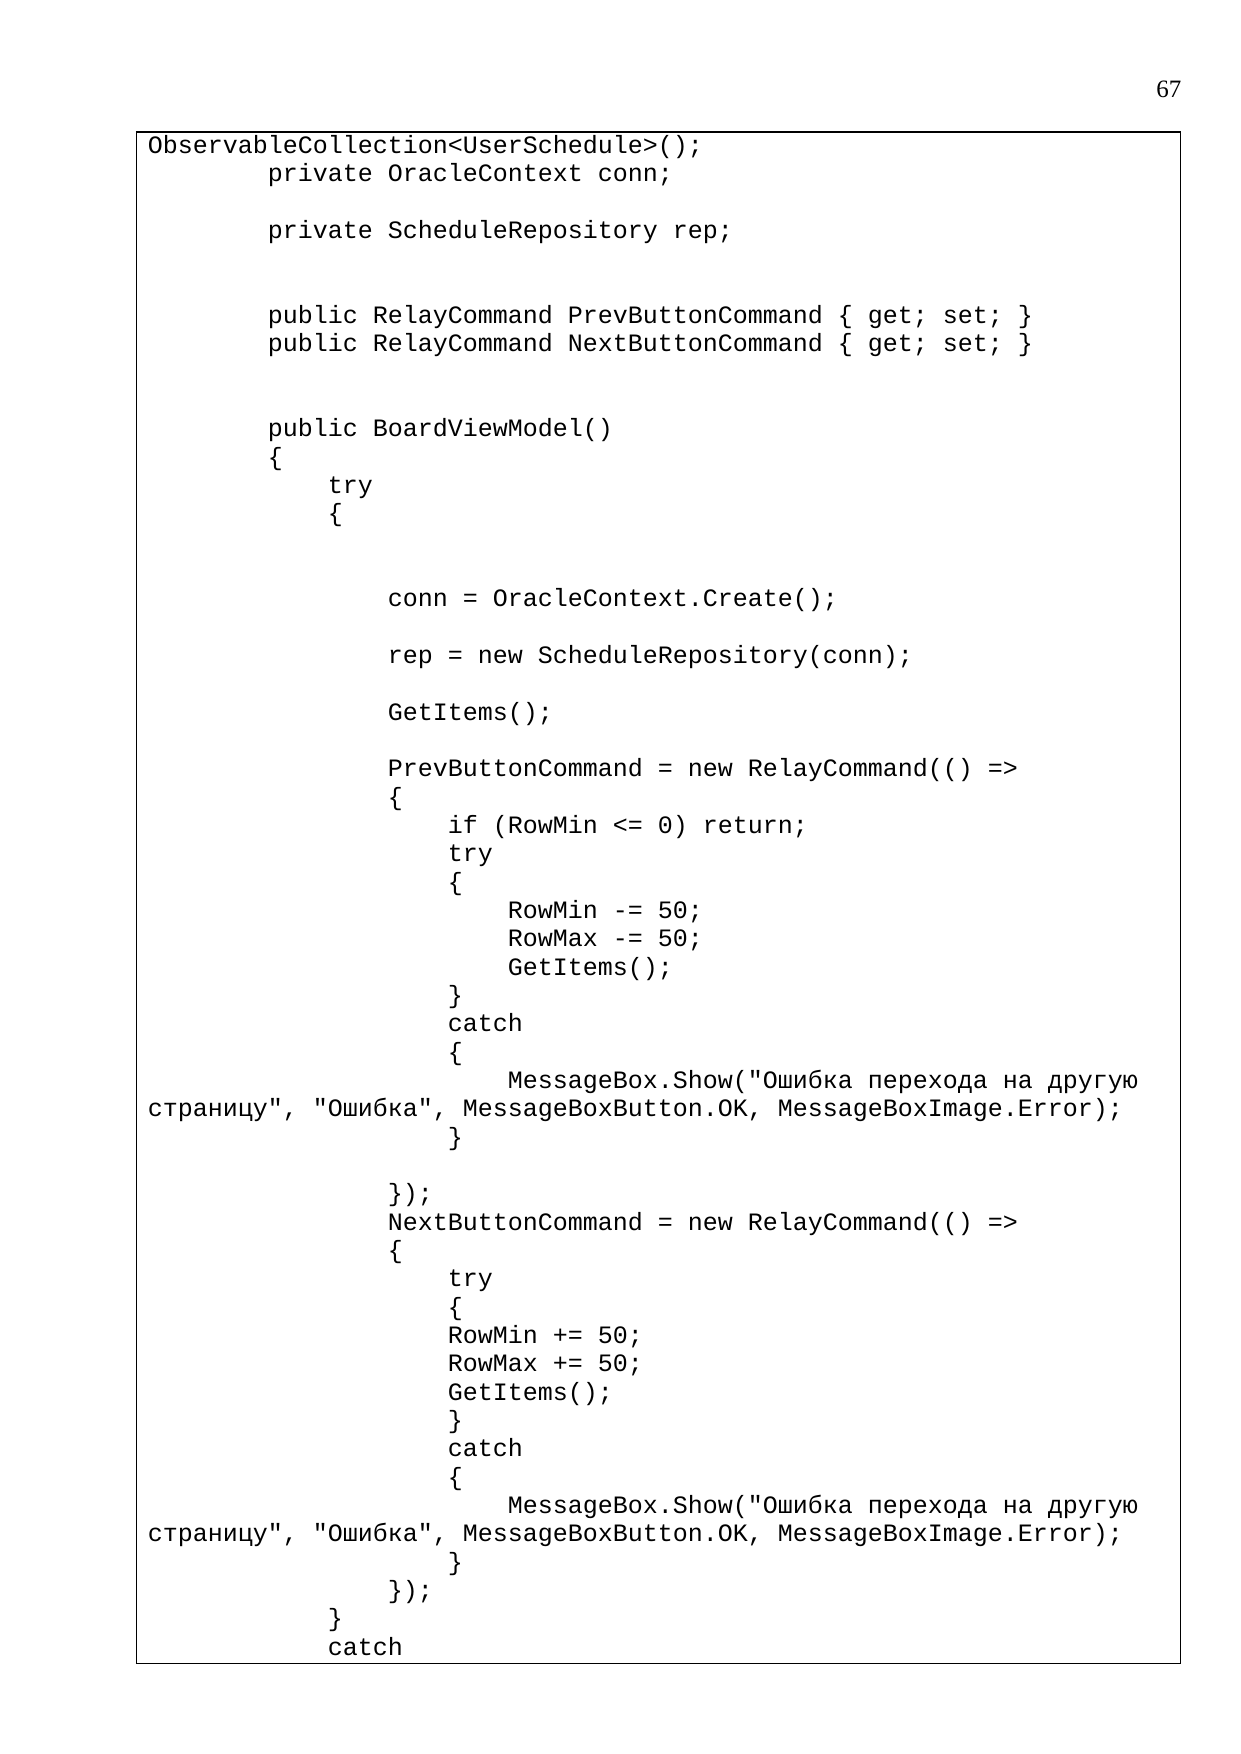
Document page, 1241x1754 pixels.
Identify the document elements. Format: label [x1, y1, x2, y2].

table_header [137, 133, 1180, 1662]
